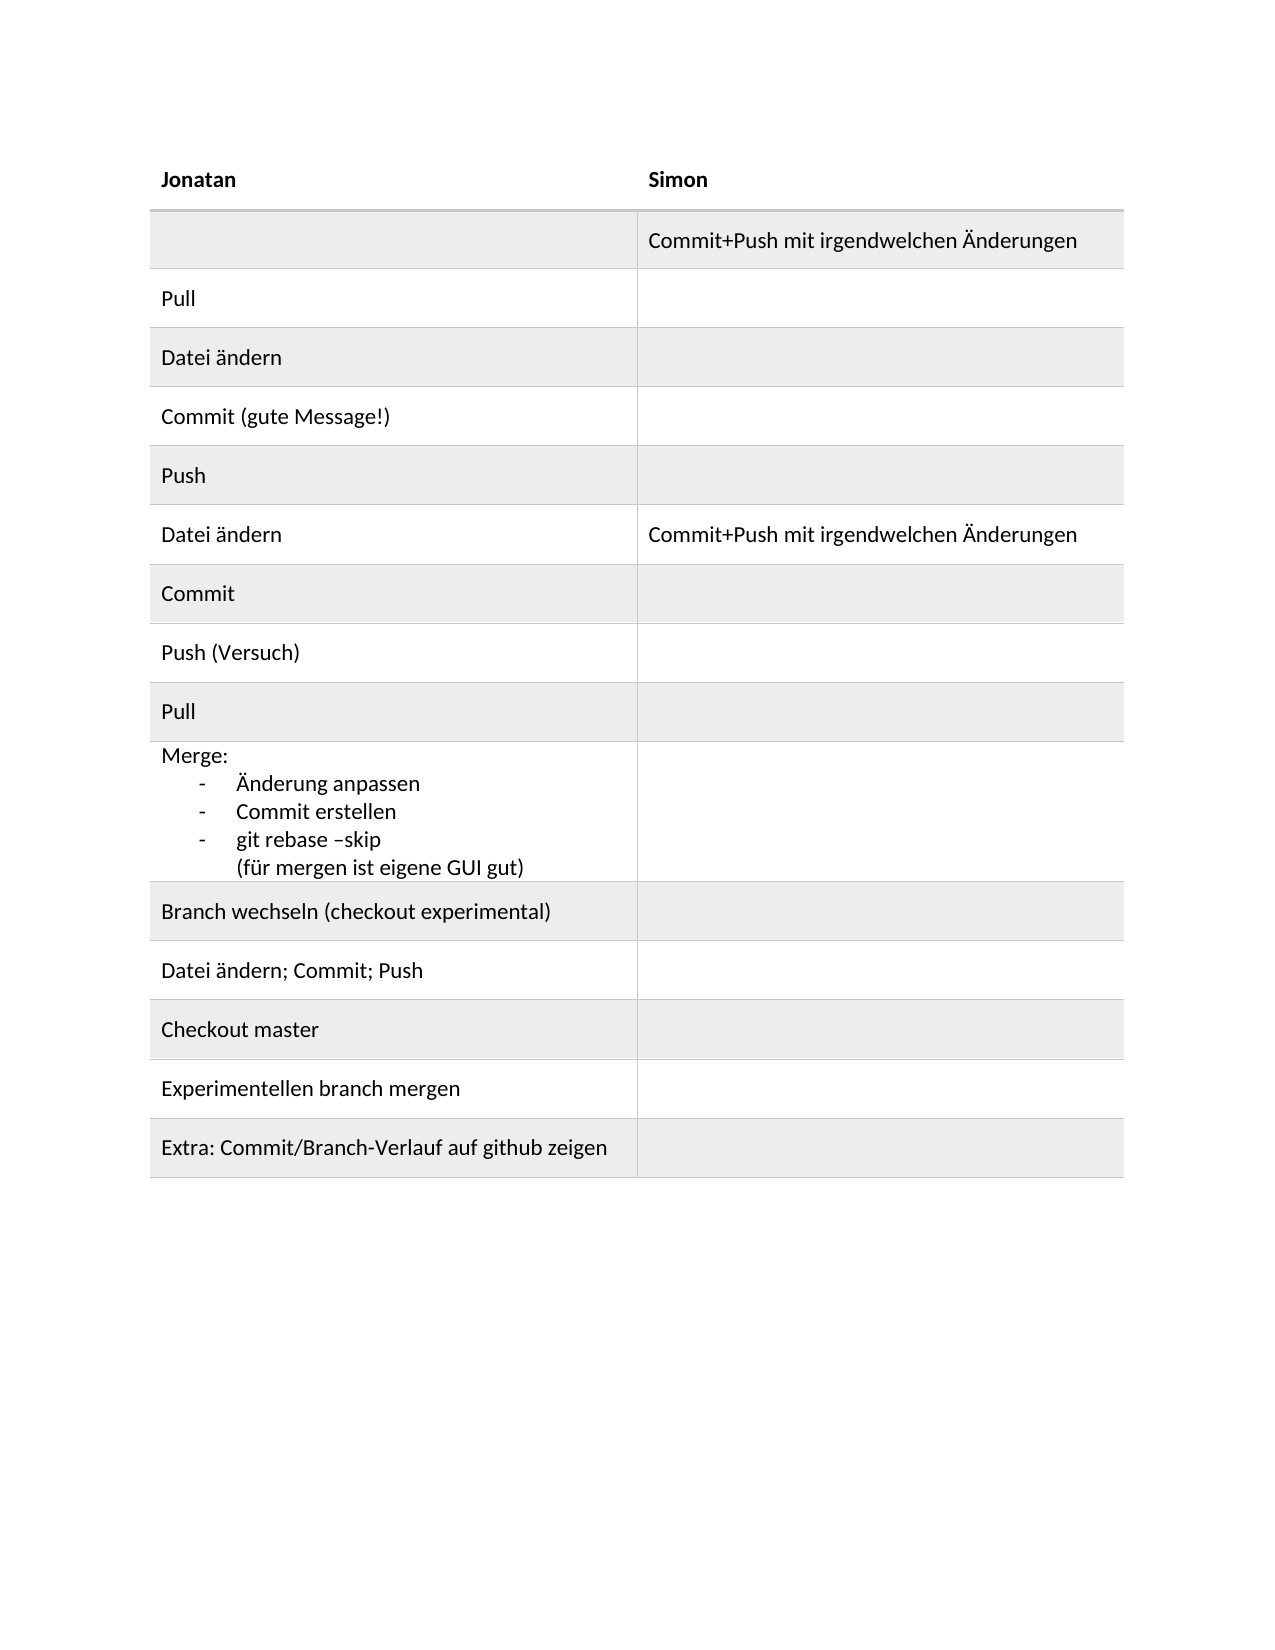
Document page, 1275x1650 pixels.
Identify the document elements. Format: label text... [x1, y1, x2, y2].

table_header Simon [637, 150, 1124, 209]
table_cell Commit [150, 565, 637, 622]
table_cell Commit+Push mit irgendwelchen Änderungen [638, 505, 1124, 563]
table_cell [638, 565, 1124, 622]
table_cell [638, 882, 1124, 940]
table_cell [638, 269, 1124, 327]
table_cell [638, 941, 1124, 999]
table_cell [638, 683, 1124, 741]
table_cell [150, 212, 637, 268]
table_cell Pull [150, 269, 637, 327]
table_cell Push (Versuch) [150, 624, 637, 682]
table_cell [638, 1119, 1124, 1177]
table_cell [638, 387, 1124, 445]
table_cell [638, 1060, 1124, 1117]
table_cell [638, 328, 1124, 386]
table_cell Push [150, 446, 637, 504]
table_cell Experimentellen branch mergen [150, 1060, 637, 1117]
table_cell Pull [150, 683, 637, 741]
table_cell Commit (gute Message!) [150, 387, 637, 445]
table_cell Commit+Push mit irgendwelchen Änderungen [638, 212, 1124, 268]
table_cell Datei ändern [150, 328, 637, 386]
table_header Jonatan [150, 150, 637, 209]
table_cell Extra: Commit/Branch-Verlauf auf github zeigen [150, 1119, 637, 1177]
table_cell Datei ändern [150, 505, 637, 563]
table_cell Checkout master [150, 1000, 637, 1058]
table_cell [638, 742, 1124, 881]
table_cell Branch wechseln (checkout experimental) [150, 882, 637, 940]
table_cell Merge: Änderung anpassen Commit erstellen git rebase –skip (für mergen ist eigene GUI gut) [150, 742, 637, 881]
table_cell [638, 1000, 1124, 1058]
table_cell [638, 624, 1124, 682]
table_cell Datei ändern; Commit; Push [150, 941, 637, 999]
table_cell [638, 446, 1124, 504]
